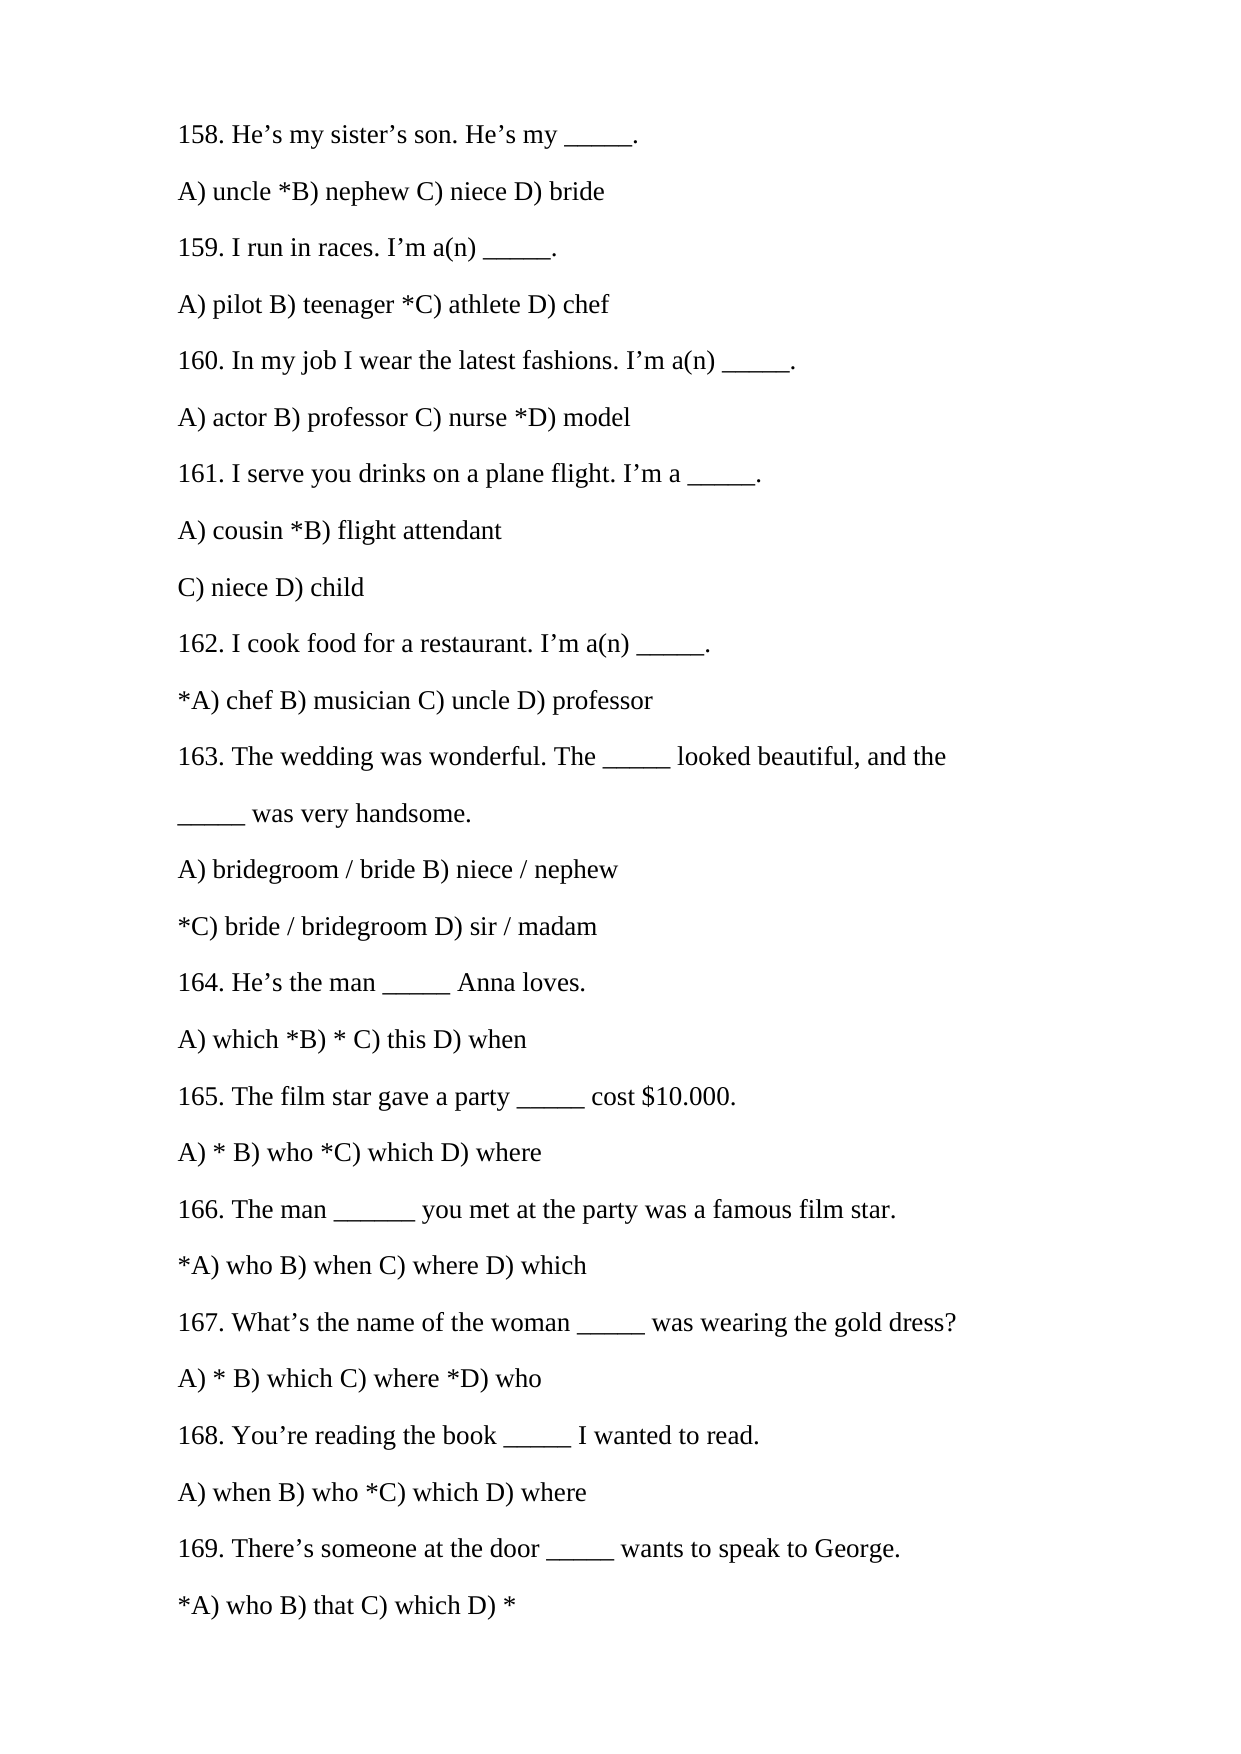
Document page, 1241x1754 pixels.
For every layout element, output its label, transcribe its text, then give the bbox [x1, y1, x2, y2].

text A) bridegroom / bride B) niece / nephew [177, 853, 1152, 884]
text A) when B) who *C) which D) where [177, 1476, 1152, 1507]
text A) actor B) professor C) nurse *D) model [177, 401, 1152, 432]
text 164. He’s the man _____ Anna loves. [177, 967, 1152, 998]
text *A) chef B) musician C) uncle D) professor [177, 684, 1152, 715]
text _____ was very handsome. [177, 797, 1152, 828]
text A) pilot B) teenager *C) athlete D) chef [177, 288, 1152, 319]
text 167. What’s the name of the woman _____ was wearing the gold dress? [177, 1306, 1152, 1337]
text 160. In my job I wear the latest fashions. I’m a(n) _____. [177, 344, 1152, 376]
text A) cousin *B) flight attendant [177, 514, 1152, 545]
text 165. The film star gave a party _____ cost $10.000. [177, 1080, 1152, 1111]
text A) * B) which C) where *D) who [177, 1362, 1152, 1394]
text 162. I cook food for a restaurant. I’m a(n) _____. [177, 627, 1152, 658]
text 159. I run in races. I’m a(n) _____. [177, 231, 1152, 262]
text A) which *B) * C) this D) when [177, 1023, 1152, 1054]
text *C) bride / bridegroom D) sir / madam [177, 910, 1152, 941]
text 158. He’s my sister’s son. He’s my _____. [177, 118, 1152, 149]
text 163. The wedding was wonderful. The _____ looked beautiful, and the [177, 740, 1152, 771]
text 169. There’s someone at the door _____ wants to speak to George. [177, 1532, 1152, 1563]
text 166. The man ______ you met at the party was a famous film star. [177, 1193, 1152, 1224]
text *A) who B) that C) which D) * [177, 1589, 1152, 1620]
text A) * B) who *C) which D) where [177, 1136, 1152, 1167]
text 161. I serve you drinks on a plane flight. I’m a _____. [177, 457, 1152, 489]
text C) niece D) child [177, 571, 1152, 602]
text *A) who B) when C) where D) which [177, 1249, 1152, 1281]
text A) uncle *B) nephew C) niece D) bride [177, 175, 1152, 206]
text 168. You’re reading the book _____ I wanted to read. [177, 1419, 1152, 1450]
